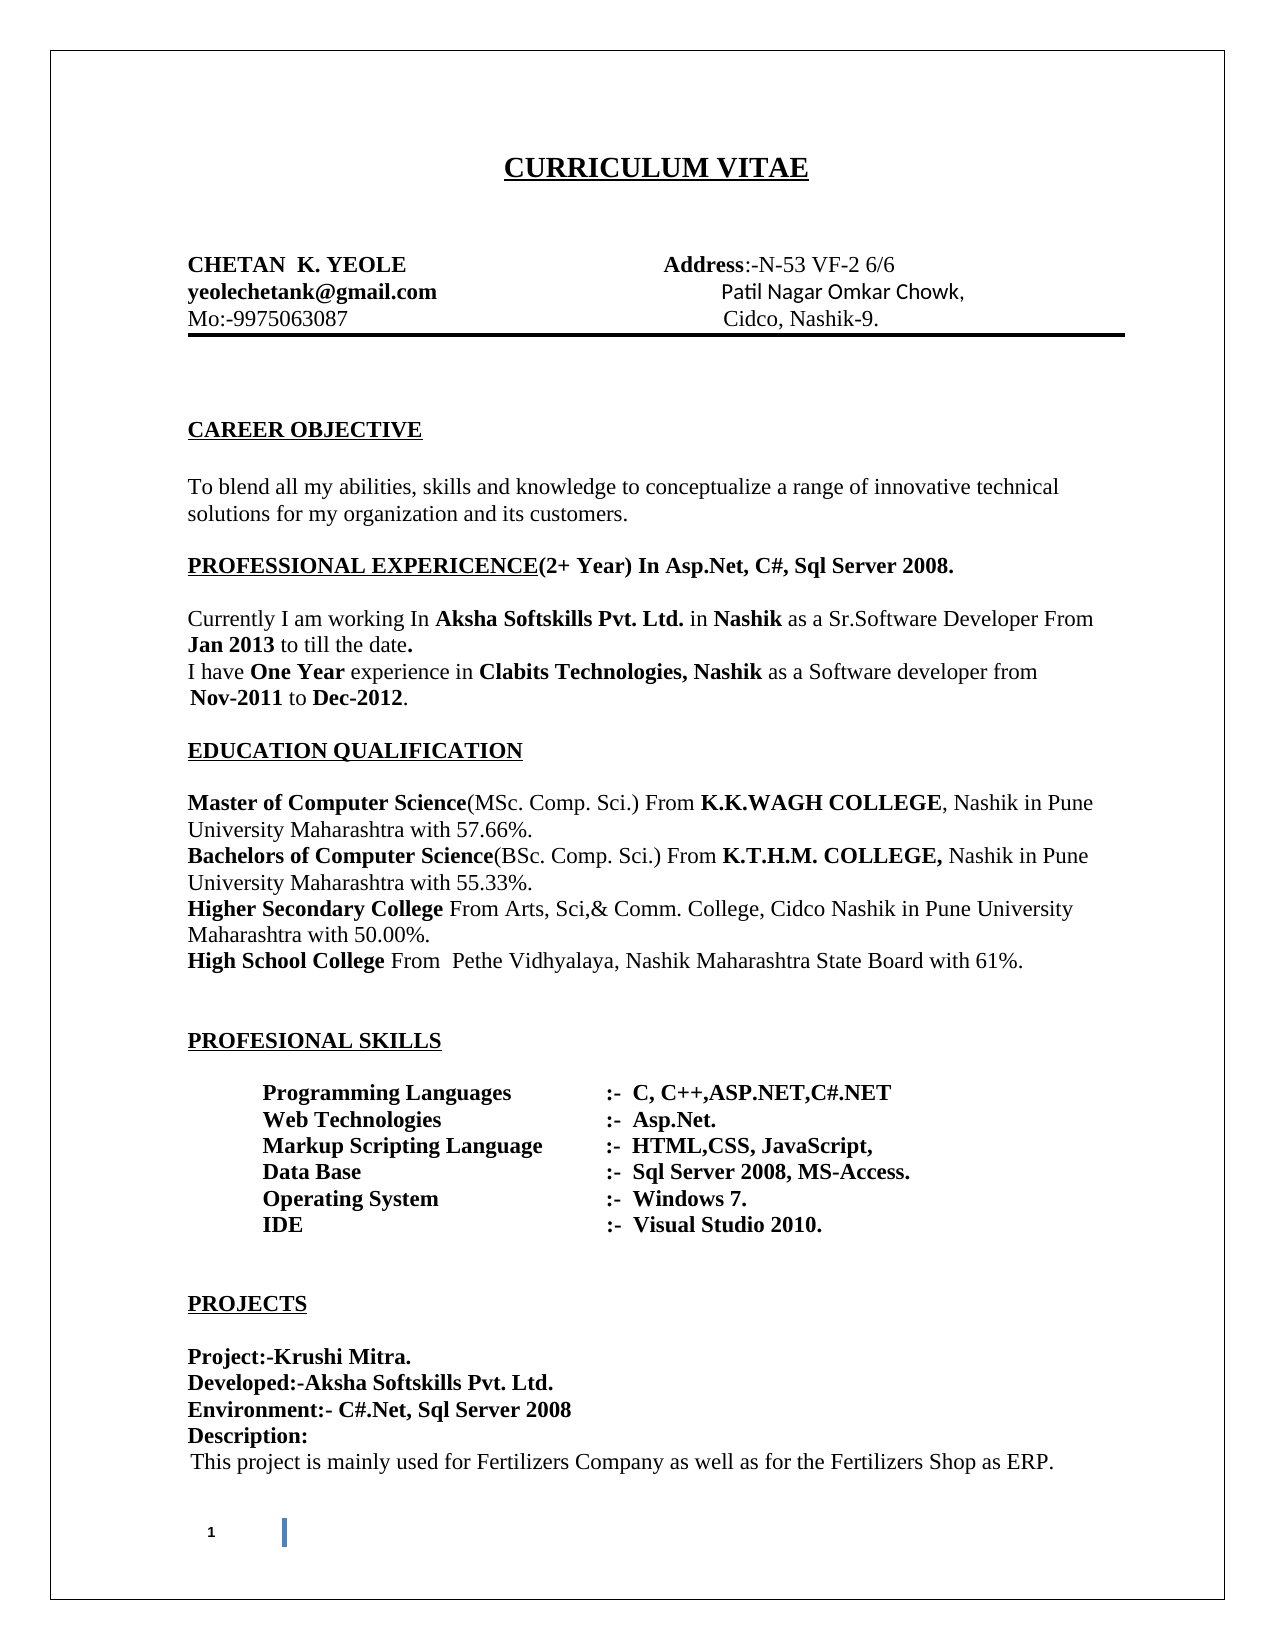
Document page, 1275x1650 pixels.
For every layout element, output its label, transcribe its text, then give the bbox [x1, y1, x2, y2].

text CURRICULUM VITAE [187, 150, 1125, 183]
text I have One Year experience in Clabits Technologies, Nashik as a Software developer from [187, 658, 1125, 684]
title CAREER OBJECTIVE [187, 416, 1125, 442]
title Web Technologies :- Asp.Net. [262, 1106, 1125, 1132]
title To blend all my abilities, skills and knowledge to conceptualize a range of innovative technical solutions for my organization and its customers. [187, 473, 1125, 526]
title Markup Scripting Language :- HTML,CSS, JavaScript, [262, 1132, 1125, 1158]
title EDUCATION QUALIFICATION [187, 737, 1125, 763]
text Bachelors of Computer Science(BSc. Comp. Sci.) From K.T.H.M. COLLEGE, Nashik in Pune University Maharashtra with 55.33%. [187, 842, 1125, 895]
text High School College From Pethe Vidhyalaya, Nashik Maharashtra State Board with 61%. [187, 948, 1125, 974]
text Mo:-9975063087 Cidco, Nashik-9. [187, 305, 1125, 337]
text Currently I am working In Aksha Softskills Pvt. Ltd. in Nashik as a Sr.Software Developer From Jan 2013 to till the date. [187, 605, 1125, 658]
text yeolechetank@gmail.com Patil Nagar Omkar Chowk, [187, 277, 1125, 305]
text PROFESSIONAL EXPERICENCE(2+ Year) In Asp.Net, C#, Sql Server 2008. [187, 552, 1125, 579]
title PROFESIONAL SKILLS [187, 1027, 1125, 1053]
title Description: [187, 1422, 1125, 1448]
text Higher Secondary College From Arts, Sci,& Comm. College, Cidco Nashik in Pune University Maharashtra with 50.00%. [187, 895, 1125, 948]
title Data Base :- Sql Server 2008, MS-Access. [262, 1158, 1125, 1185]
title Environment:- C#.Net, Sql Server 2008 [187, 1396, 1125, 1422]
title This project is mainly used for Fertilizers Company as well as for the Fertilizers Shop as ERP. [150, 1448, 1125, 1475]
text Master of Computer Science(MSc. Comp. Sci.) From K.K.WAGH COLLEGE, Nashik in Pune University Maharashtra with 57.66%. [187, 789, 1125, 842]
text Nov-2011 to Dec-2012. [150, 684, 1125, 710]
title IDE :- Visual Studio 2010. [262, 1211, 1125, 1237]
title Project:-Krushi Mitra. [187, 1343, 1125, 1369]
title Operating System :- Windows 7. [262, 1185, 1125, 1211]
text CHETAN K. YEOLE Address:-N-53 VF-2 6/6 [187, 251, 1125, 277]
title PROJECTS [187, 1290, 1125, 1317]
title Programming Languages :- C, C++,ASP.NET,C#.NET [262, 1079, 1125, 1106]
title Developed:-Aksha Softskills Pvt. Ltd. [187, 1369, 1125, 1396]
